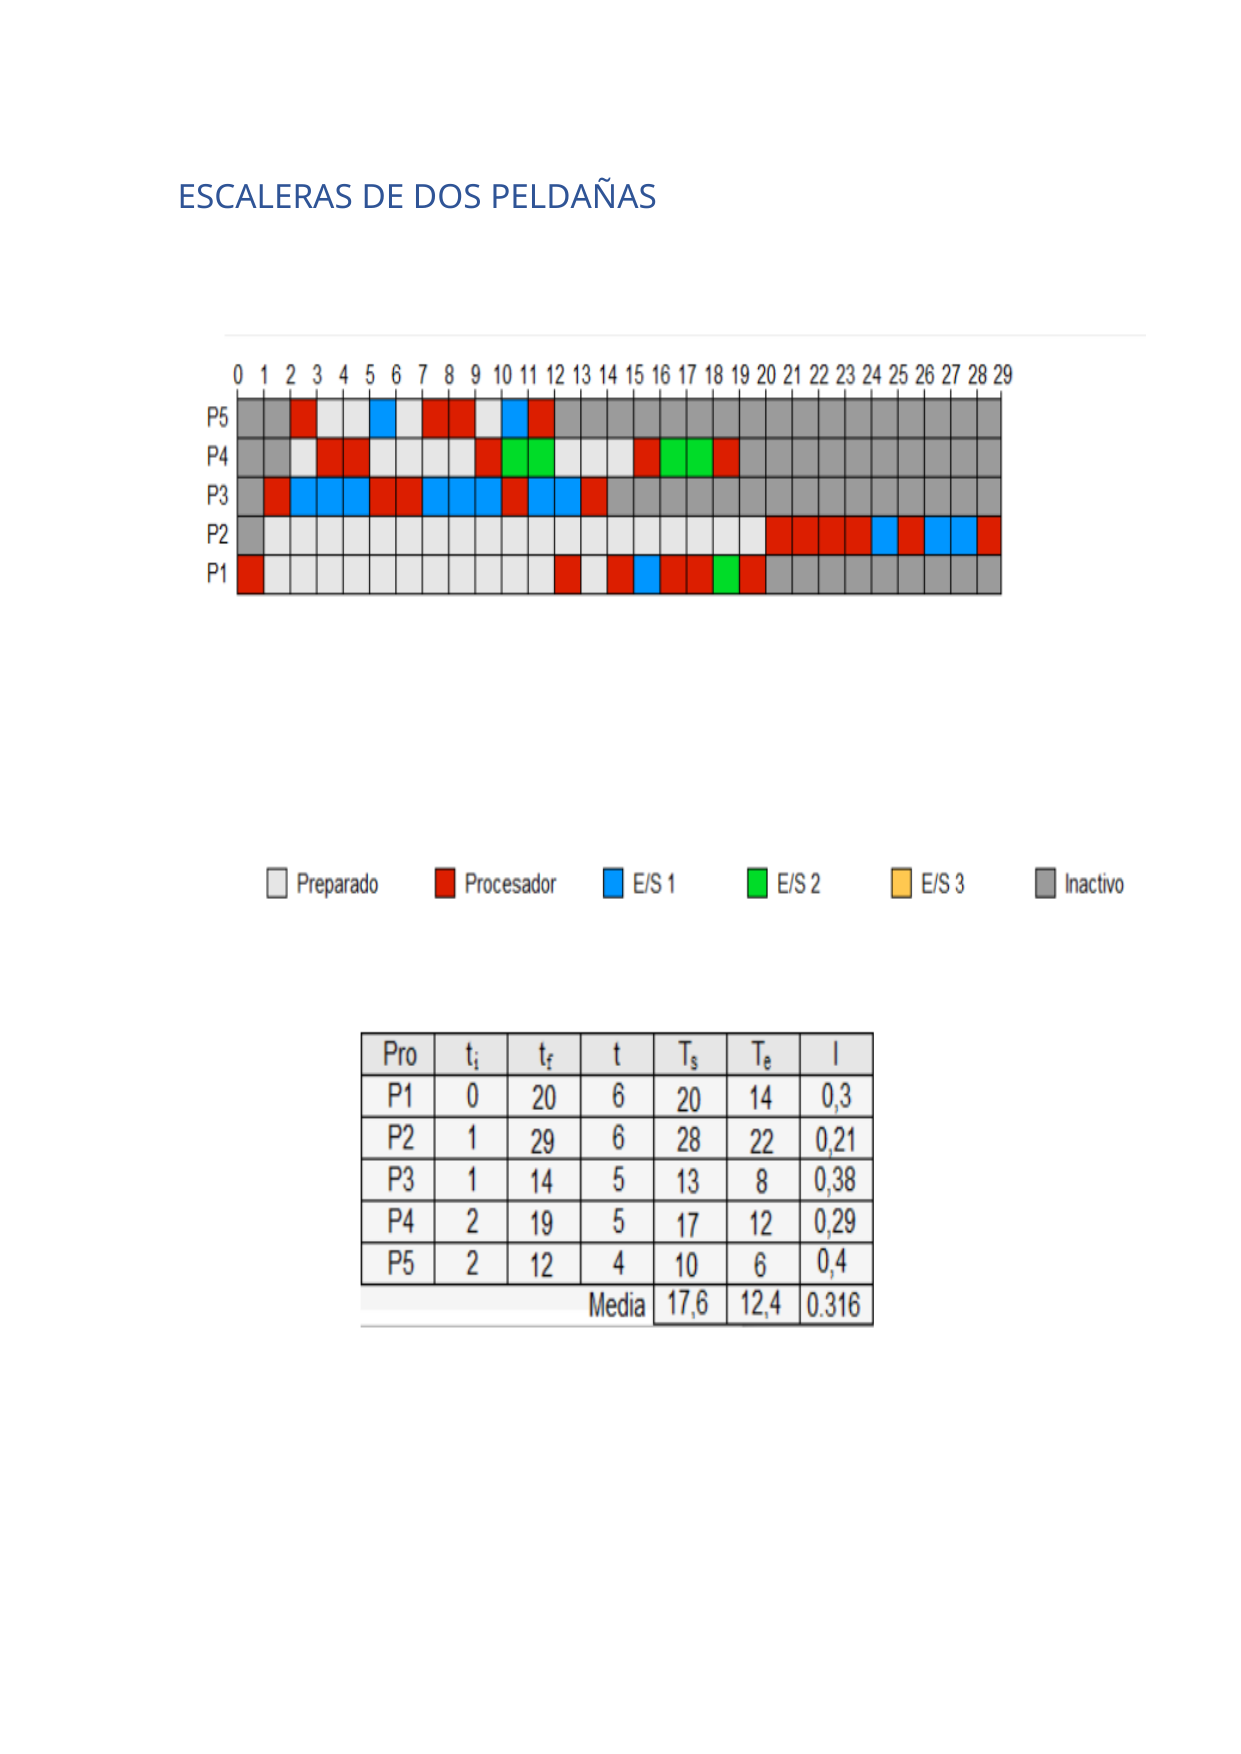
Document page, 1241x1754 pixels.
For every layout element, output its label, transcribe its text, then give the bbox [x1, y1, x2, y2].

subtitle ESCALERAS DE DOS PELDAÑAS [177, 173, 1063, 218]
picture [177, 334, 1146, 1537]
